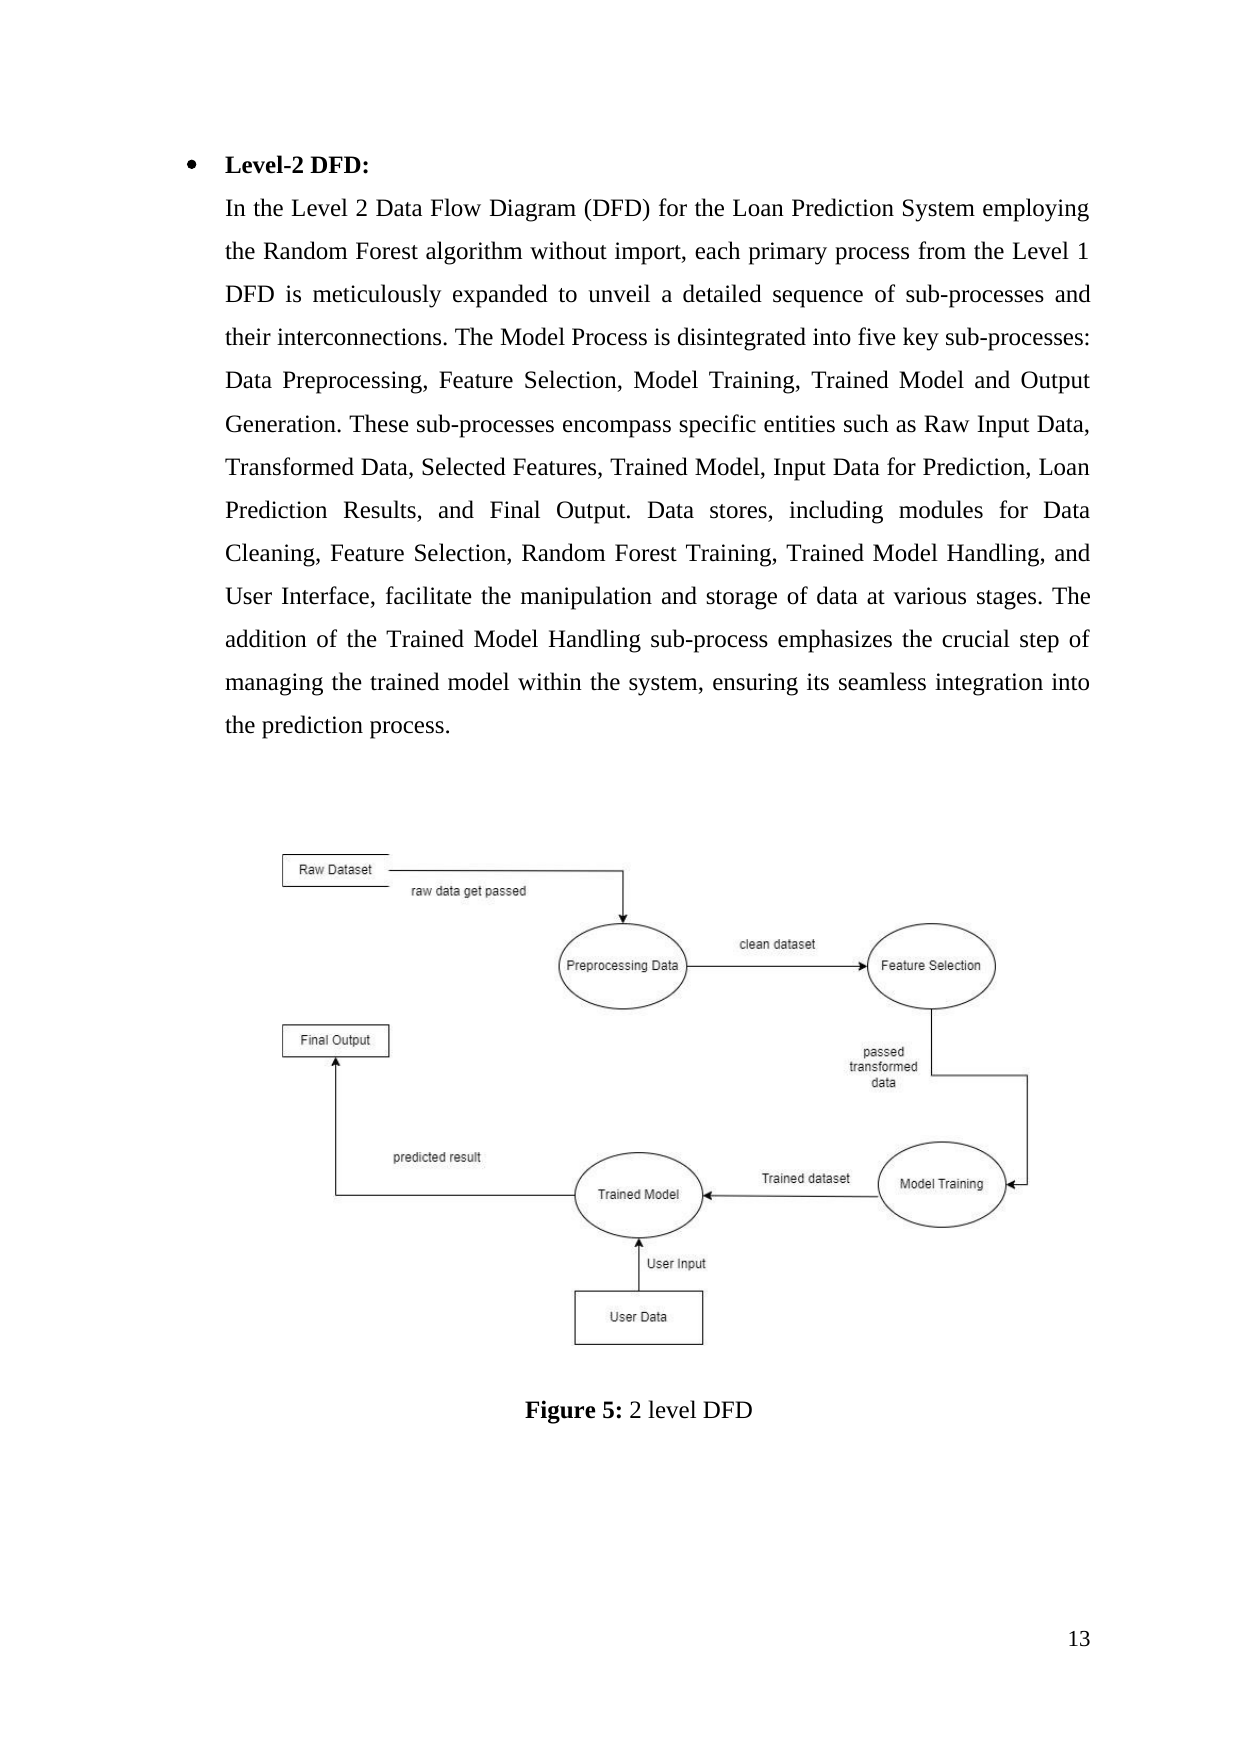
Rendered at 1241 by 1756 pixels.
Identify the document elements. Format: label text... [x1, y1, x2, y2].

picture [282, 854, 1030, 1346]
text In the Level 2 Data Flow Diagram (DFD) for the Loan Prediction System employing the Random Forest algorithm without import, each primary process from the Level 1 DFD is meticulously expanded to unveil a detailed sequence of sub-processes and their interconnections. The Model Process is disintegrated into five key sub-processes: Data Preprocessing, Feature Selection, Model Training, Trained Model and Output Generation. These sub-processes encompass specific entities such as Raw Input Data, Transformed Data, Selected Features, Trained Model, Input Data for Prediction, Loan Prediction Results, and Final Output. Data stores, including modules for Data Cleaning, Feature Selection, Random Forest Training, Trained Model Handling, and User Interface, facilitate the manipulation and storage of data at various stages. The addition of the Trained Model Handling sub-process emphasizes the crucial step of managing the trained model within the system, ensuring its seamless integration into the prediction process. [225, 193, 1091, 739]
list Level-2 DFD: [187, 150, 1109, 178]
